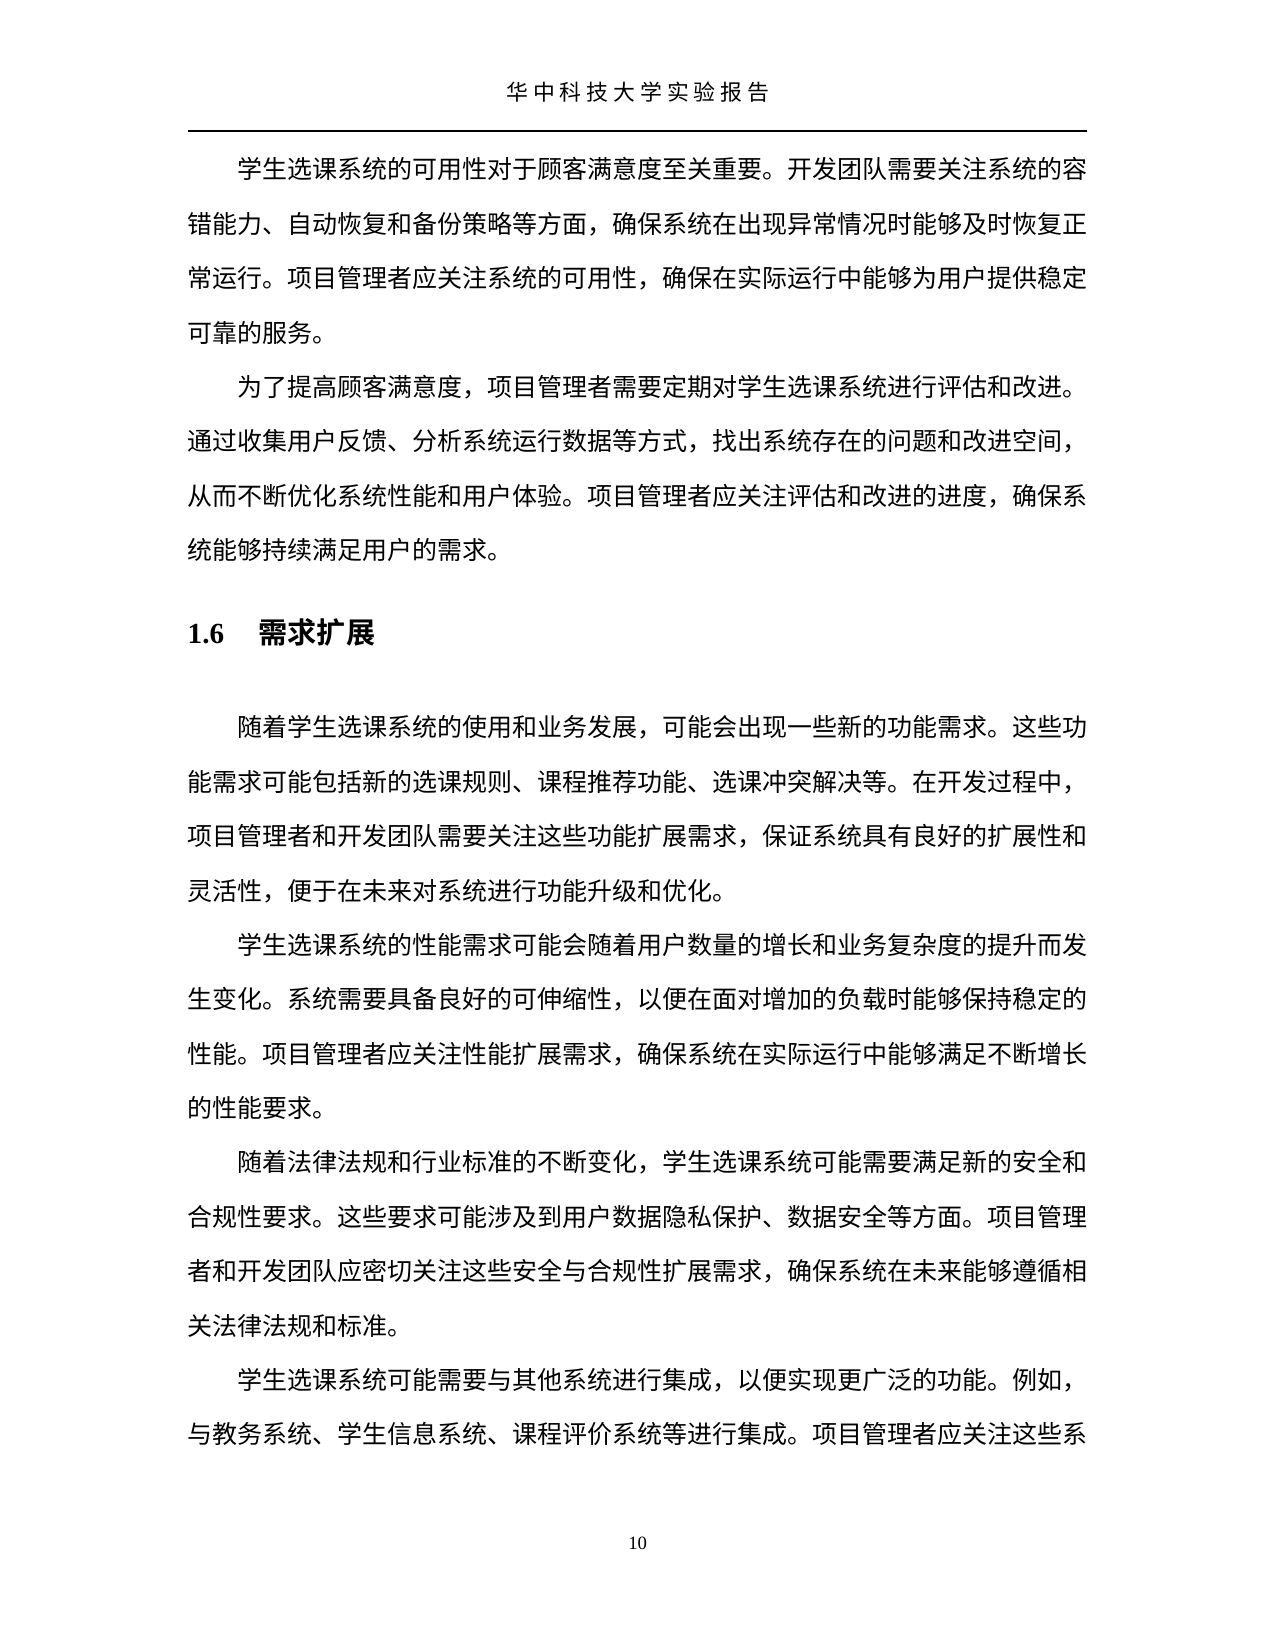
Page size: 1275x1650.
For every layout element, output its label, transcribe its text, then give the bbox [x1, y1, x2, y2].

text 随着法律法规和行业标准的不断变化，学生选课系统可能需要满足新的安全和合规性要求。这些要求可能涉及到用户数据隐私保护、数据安全等方面。项目管理者和开发团队应密切关注这些安全与合规性扩展需求，确保系统在未来能够遵循相关法律法规和标准。 [187, 1143, 1087, 1342]
text 为了提高顾客满意度，项目管理者需要定期对学生选课系统进行评估和改进。通过收集用户反馈、分析系统运行数据等方式，找出系统存在的问题和改进空间，从而不断优化系统性能和用户体验。项目管理者应关注评估和改进的进度，确保系统能够持续满足用户的需求。 [187, 367, 1087, 567]
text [187, 1360, 1087, 1451]
text 学生选课系统的性能需求可能会随着用户数量的增长和业务复杂度的提升而发生变化。系统需要具备良好的可伸缩性，以便在面对增加的负载时能够保持稳定的性能。项目管理者应关注性能扩展需求，确保系统在实际运行中能够满足不断增长的性能要求。 [187, 925, 1087, 1125]
text 随着学生选课系统的使用和业务发展，可能会出现一些新的功能需求。这些功能需求可能包括新的选课规则、课程推荐功能、选课冲突解决等。在开发过程中，项目管理者和开发团队需要关注这些功能扩展需求，保证系统具有良好的扩展性和灵活性，便于在未来对系统进行功能升级和优化。 [187, 708, 1087, 907]
subtitle 需求扩展 [187, 612, 1087, 652]
text 学生选课系统的可用性对于顾客满意度至关重要。开发团队需要关注系统的容错能力、自动恢复和备份策略等方面，确保系统在出现异常情况时能够及时恢复正常运行。项目管理者应关注系统的可用性，确保在实际运行中能够为用户提供稳定可靠的服务。 [187, 150, 1087, 349]
